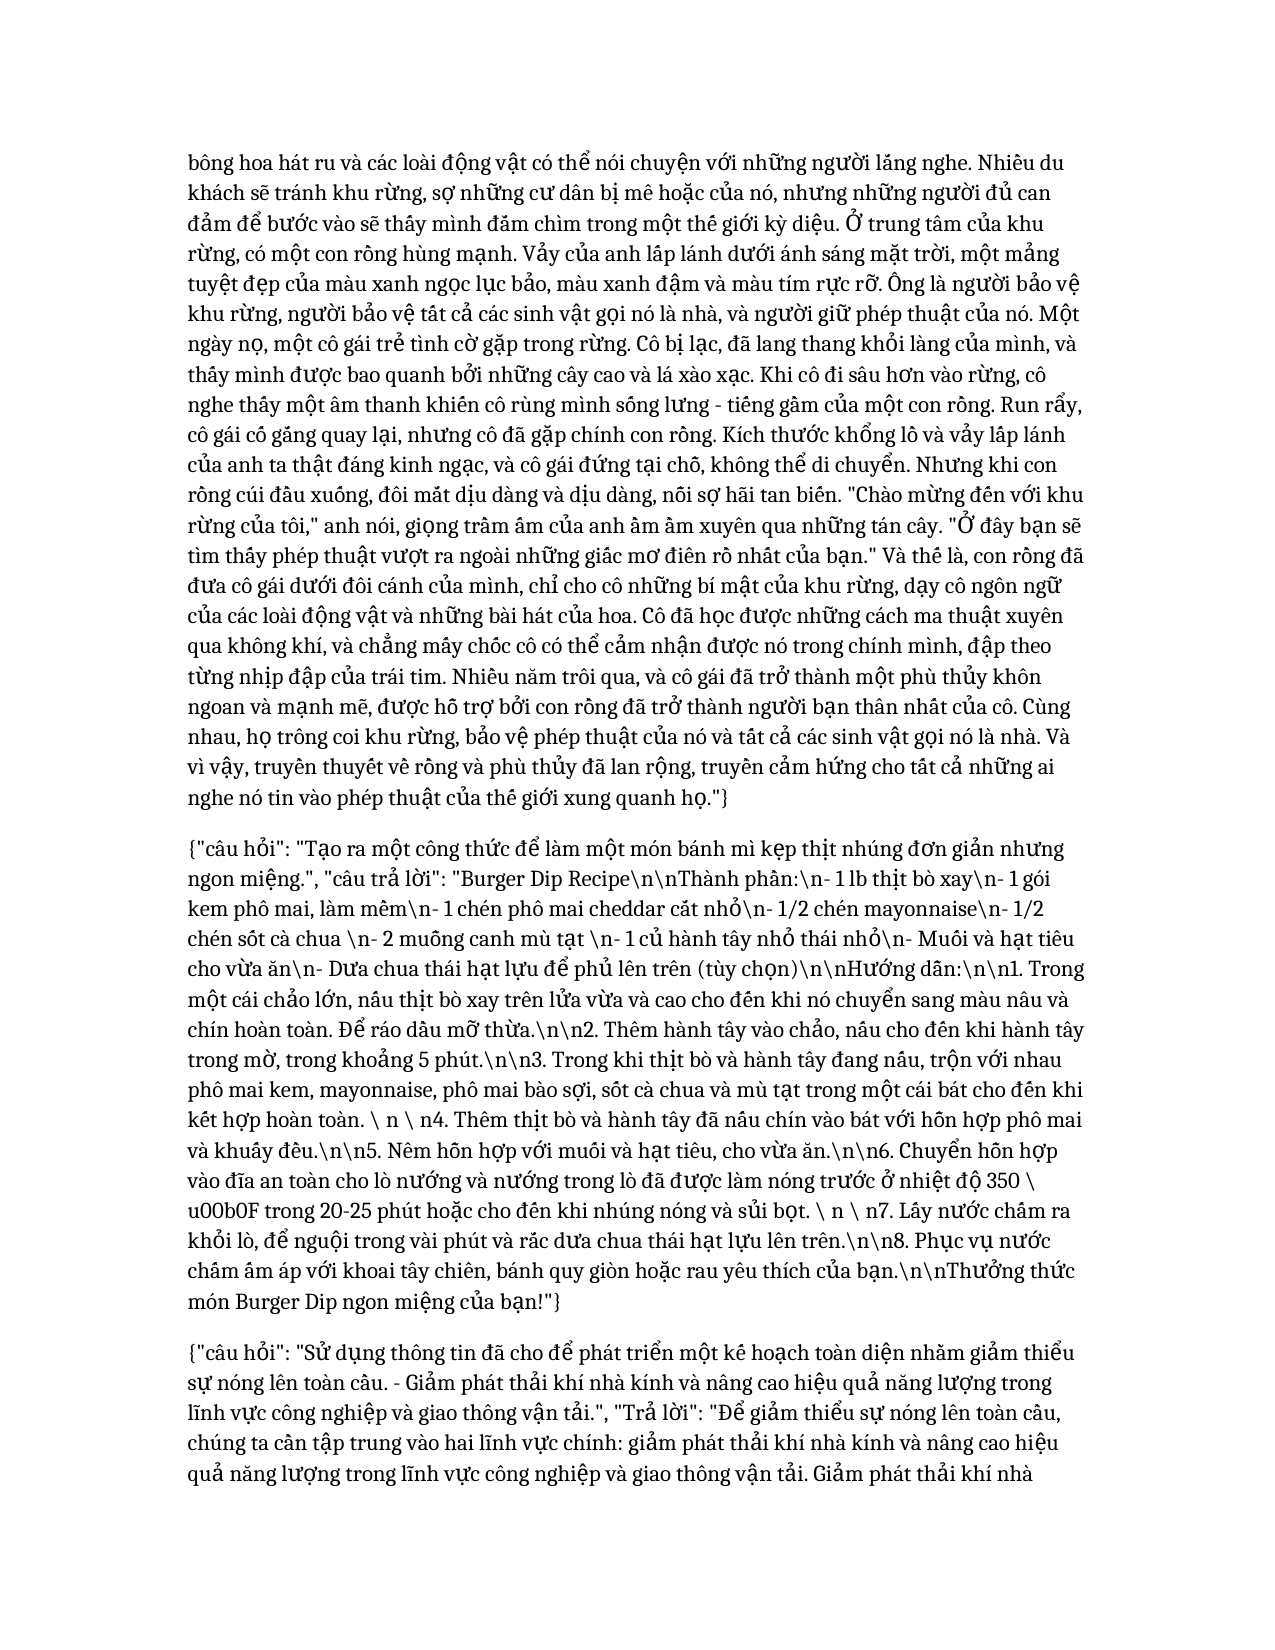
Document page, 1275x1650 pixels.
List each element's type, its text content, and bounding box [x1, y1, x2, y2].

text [187, 1339, 1087, 1487]
text {"câu hỏi": "Tạo ra một công thức để làm một món bánh mì kẹp thịt nhúng đơn giản nhưng ngon miệng.", "câu trả lời": "Burger Dip Recipe\n\nThành phần:\n- 1 lb thịt bò xay\n- 1 gói kem phô mai, làm mềm\n- 1 chén phô mai cheddar cắt nhỏ\n- 1/2 chén mayonnaise\n- 1/2 chén sốt cà chua \n- 2 muỗng canh mù tạt \n- 1 củ hành tây nhỏ thái nhỏ\n- Muối và hạt tiêu cho vừa ăn\n- Dưa chua thái hạt lựu để phủ lên trên (tùy chọn)\n\nHướng dẫn:\n\n1. Trong một cái chảo lớn, nấu thịt bò xay trên lửa vừa và cao cho đến khi nó chuyển sang màu nâu và chín hoàn toàn. Để ráo dầu mỡ thừa.\n\n2. Thêm hành tây vào chảo, nấu cho đến khi hành tây trong mờ, trong khoảng 5 phút.\n\n3. Trong khi thịt bò và hành tây đang nấu, trộn với nhau phô mai kem, mayonnaise, phô mai bào sợi, sốt cà chua và mù tạt trong một cái bát cho đến khi kết hợp hoàn toàn. \ n \ n4. Thêm thịt bò và hành tây đã nấu chín vào bát với hỗn hợp phô mai và khuấy đều.\n\n5. Nêm hỗn hợp với muối và hạt tiêu, cho vừa ăn.\n\n6. Chuyển hỗn hợp vào đĩa an toàn cho lò nướng và nướng trong lò đã được làm nóng trước ở nhiệt độ 350 \ u00b0F trong 20-25 phút hoặc cho đến khi nhúng nóng và sủi bọt. \ n \ n7. Lấy nước chấm ra khỏi lò, để nguội trong vài phút và rắc dưa chua thái hạt lựu lên trên.\n\n8. Phục vụ nước chấm ấm áp với khoai tây chiên, bánh quy giòn hoặc rau yêu thích của bạn.\n\nThưởng thức món Burger Dip ngon miệng của bạn!"} [187, 835, 1087, 1315]
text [187, 150, 1087, 811]
